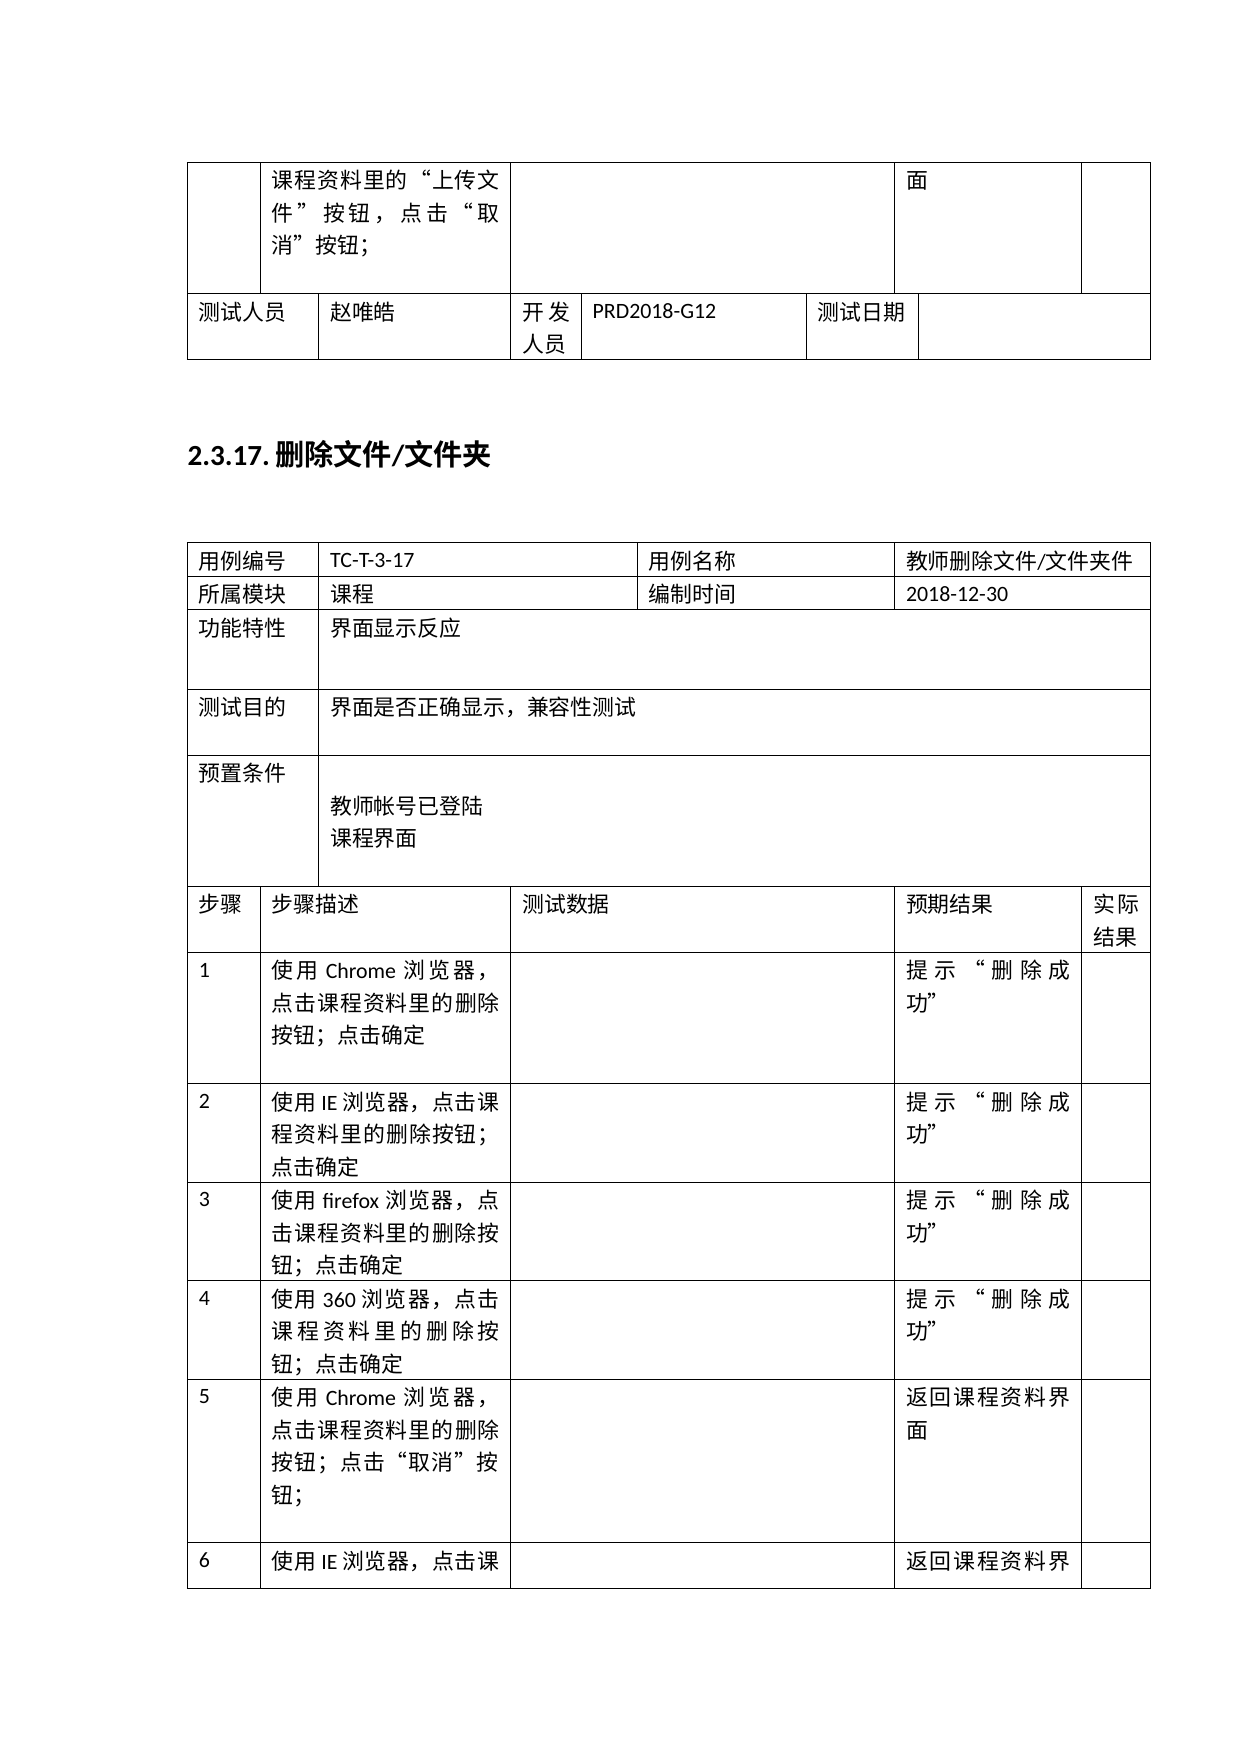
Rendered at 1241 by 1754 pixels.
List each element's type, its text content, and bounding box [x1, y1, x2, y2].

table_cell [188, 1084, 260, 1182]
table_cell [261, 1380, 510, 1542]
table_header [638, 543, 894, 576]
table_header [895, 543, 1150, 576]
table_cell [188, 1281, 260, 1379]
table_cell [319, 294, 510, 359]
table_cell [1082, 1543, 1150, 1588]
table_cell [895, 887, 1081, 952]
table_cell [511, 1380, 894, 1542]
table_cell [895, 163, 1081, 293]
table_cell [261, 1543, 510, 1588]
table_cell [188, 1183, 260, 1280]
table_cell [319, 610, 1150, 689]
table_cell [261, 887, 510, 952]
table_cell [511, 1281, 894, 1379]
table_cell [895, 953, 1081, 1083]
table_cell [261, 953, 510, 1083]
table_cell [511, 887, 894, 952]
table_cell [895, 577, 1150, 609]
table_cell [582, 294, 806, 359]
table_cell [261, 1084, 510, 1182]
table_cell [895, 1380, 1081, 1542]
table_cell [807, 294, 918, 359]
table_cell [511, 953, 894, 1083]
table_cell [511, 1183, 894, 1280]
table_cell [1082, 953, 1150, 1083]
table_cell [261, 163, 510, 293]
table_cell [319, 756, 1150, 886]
subtitle 删除文件/文件夹 [187, 420, 1053, 485]
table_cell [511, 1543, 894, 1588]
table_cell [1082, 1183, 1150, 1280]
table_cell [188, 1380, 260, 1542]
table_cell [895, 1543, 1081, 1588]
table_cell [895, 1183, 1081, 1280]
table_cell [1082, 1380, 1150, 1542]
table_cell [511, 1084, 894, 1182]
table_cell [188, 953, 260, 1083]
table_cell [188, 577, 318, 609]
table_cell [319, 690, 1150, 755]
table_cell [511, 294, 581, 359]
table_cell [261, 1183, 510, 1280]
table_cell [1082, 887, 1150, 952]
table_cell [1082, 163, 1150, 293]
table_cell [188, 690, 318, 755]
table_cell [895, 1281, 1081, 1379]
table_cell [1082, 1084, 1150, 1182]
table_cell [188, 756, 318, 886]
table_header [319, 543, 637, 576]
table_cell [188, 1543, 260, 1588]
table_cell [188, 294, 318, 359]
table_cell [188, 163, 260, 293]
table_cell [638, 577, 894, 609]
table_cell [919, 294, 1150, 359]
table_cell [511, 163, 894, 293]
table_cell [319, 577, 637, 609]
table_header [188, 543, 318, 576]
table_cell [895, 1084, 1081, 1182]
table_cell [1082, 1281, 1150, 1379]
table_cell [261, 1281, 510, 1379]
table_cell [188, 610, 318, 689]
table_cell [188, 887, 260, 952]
